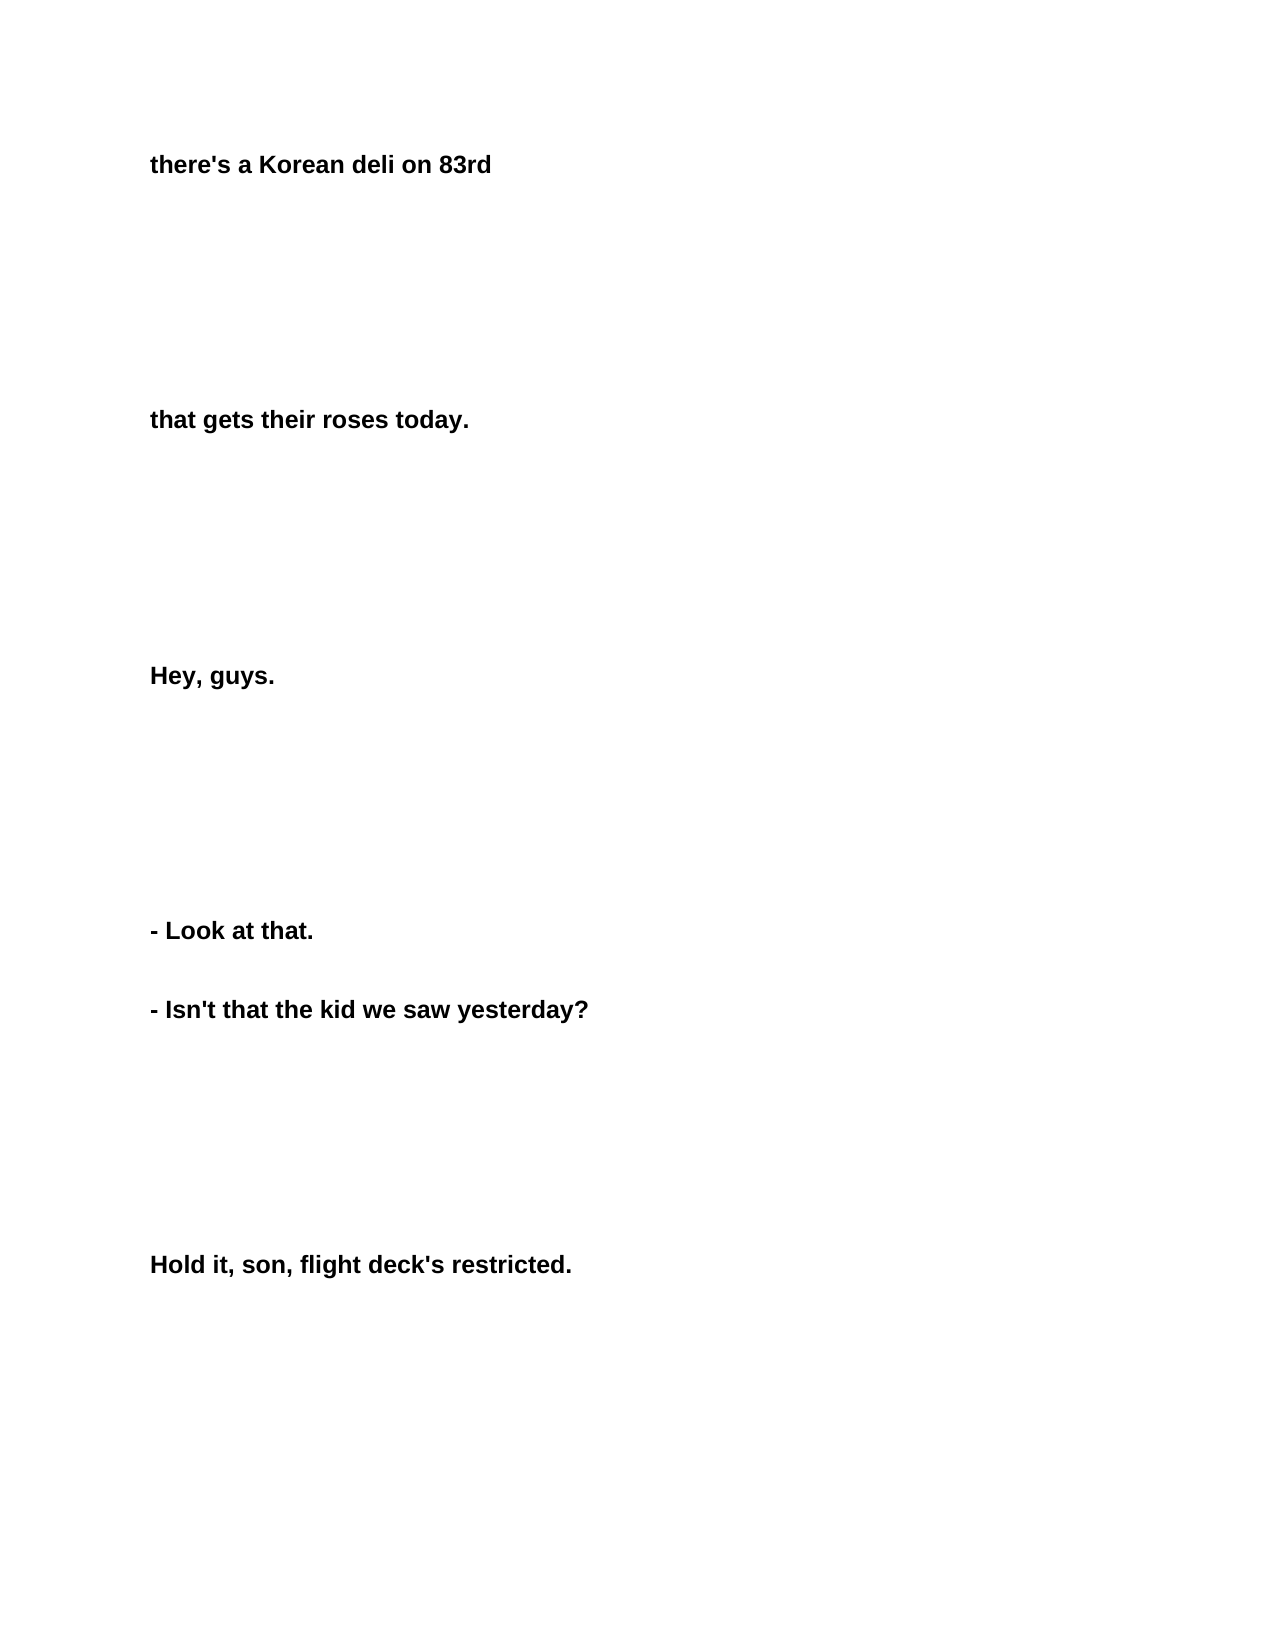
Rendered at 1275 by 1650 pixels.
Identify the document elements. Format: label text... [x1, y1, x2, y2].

subtitle Hold it, son, flight deck's restricted. [150, 1250, 1125, 1279]
subtitle - Isn't that the kid we saw yesterday? [150, 995, 1125, 1024]
subtitle that gets their roses today. [150, 405, 1125, 434]
subtitle - Look at that. [150, 916, 1125, 945]
subtitle Hey, guys. [150, 661, 1125, 689]
subtitle there's a Korean deli on 83rd [150, 150, 1125, 179]
